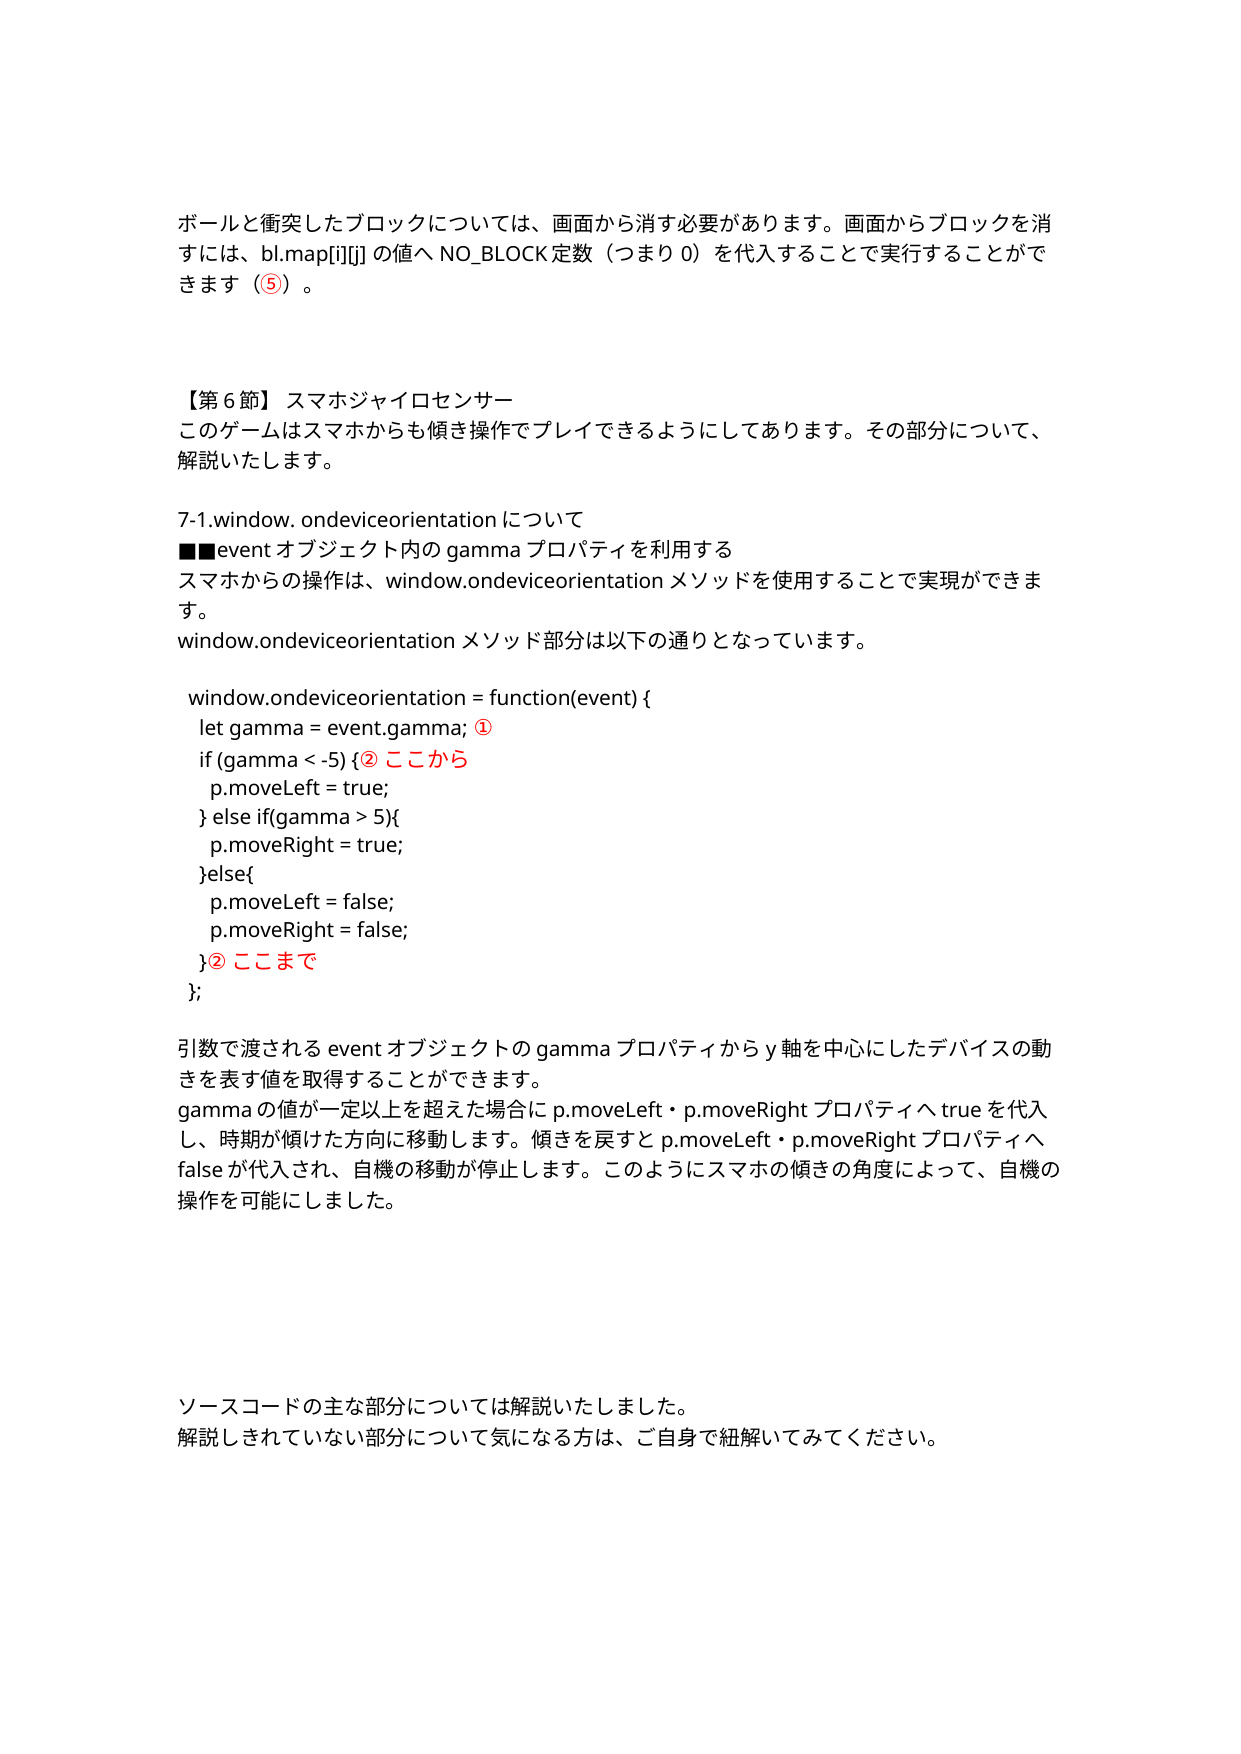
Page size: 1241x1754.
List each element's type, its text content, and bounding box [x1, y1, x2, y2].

text }; [177, 976, 1063, 1004]
text ソースコードの主な部分については解説いたしました。 [177, 1391, 1063, 1421]
text 【第6節】 スマホジャイロセンサー [177, 384, 1063, 414]
text } else if(gamma > 5){ [177, 802, 1063, 830]
text window.ondeviceorientationメソッド部分は以下の通りとなっています。 [177, 624, 1063, 655]
text p.moveRight = true; [177, 830, 1063, 859]
text 引数で渡されるeventオブジェクトのgammaプロパティから y 軸を中心にしたデバイスの動きを表す値を取得することができます。 [177, 1033, 1063, 1093]
text }②ここまで [177, 944, 1063, 976]
text スマホからの操作は、window.ondeviceorientationメソッドを使用することで実現ができます。 [177, 564, 1063, 624]
text p.moveLeft = true; [177, 773, 1063, 802]
text gammaの値が一定以上を超えた場合にp.moveLeft・p.moveRightプロパティへtrueを代入し、時期が傾けた方向に移動します。傾きを戻すとp.moveLeft・p.moveRightプロパティへfalseが代入され、自機の移動が停止します。このようにスマホの傾きの角度によって、自機の操作を可能にしました。 [177, 1093, 1063, 1214]
text 7-1.window. ondeviceorientationについて [177, 503, 1063, 534]
text }else{ [177, 859, 1063, 887]
text if (gamma < -5) {②ここから [177, 742, 1063, 773]
text let gamma = event.gamma; ① [177, 712, 1063, 742]
text 解説しきれていない部分について気になる方は、ご自身で紐解いてみてください。 [177, 1421, 1063, 1451]
text p.moveLeft = false; [177, 887, 1063, 916]
text このゲームはスマホからも傾き操作でプレイできるようにしてあります。その部分について、解説いたします。 [177, 414, 1063, 475]
text ボールと衝突したブロックについては、画面から消す必要があります。画面からブロックを消すには、bl.map[i][j] の値へ NO_BLOCK定数（つまり0）を代入することで実行することができます（⑤）。 [177, 207, 1063, 299]
text p.moveRight = false; [177, 916, 1063, 944]
text window.ondeviceorientation = function(event) { [177, 683, 1063, 712]
text ■■eventオブジェクト内のgammaプロパティを利用する [177, 534, 1063, 564]
